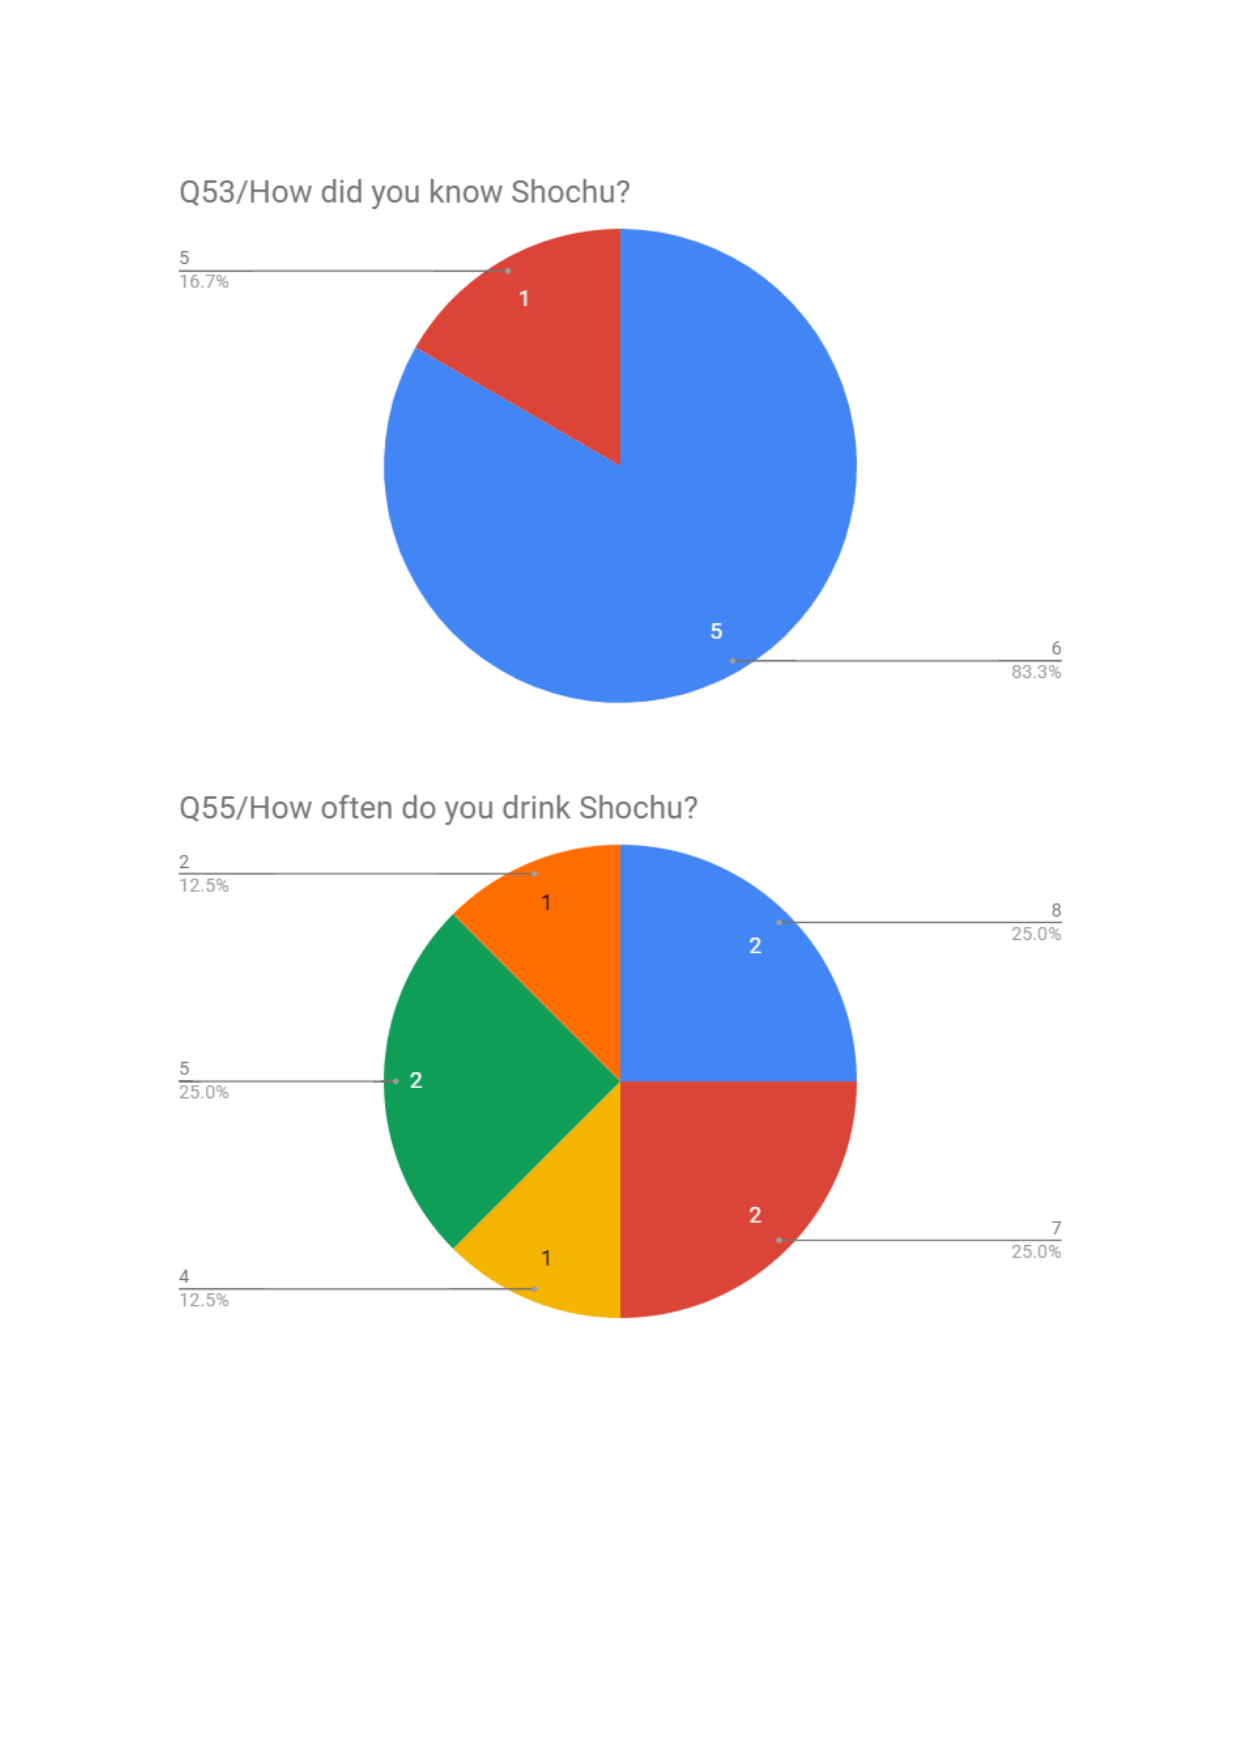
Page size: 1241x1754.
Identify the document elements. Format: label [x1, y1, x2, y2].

picture [150, 765, 1091, 1347]
picture [150, 150, 1091, 732]
